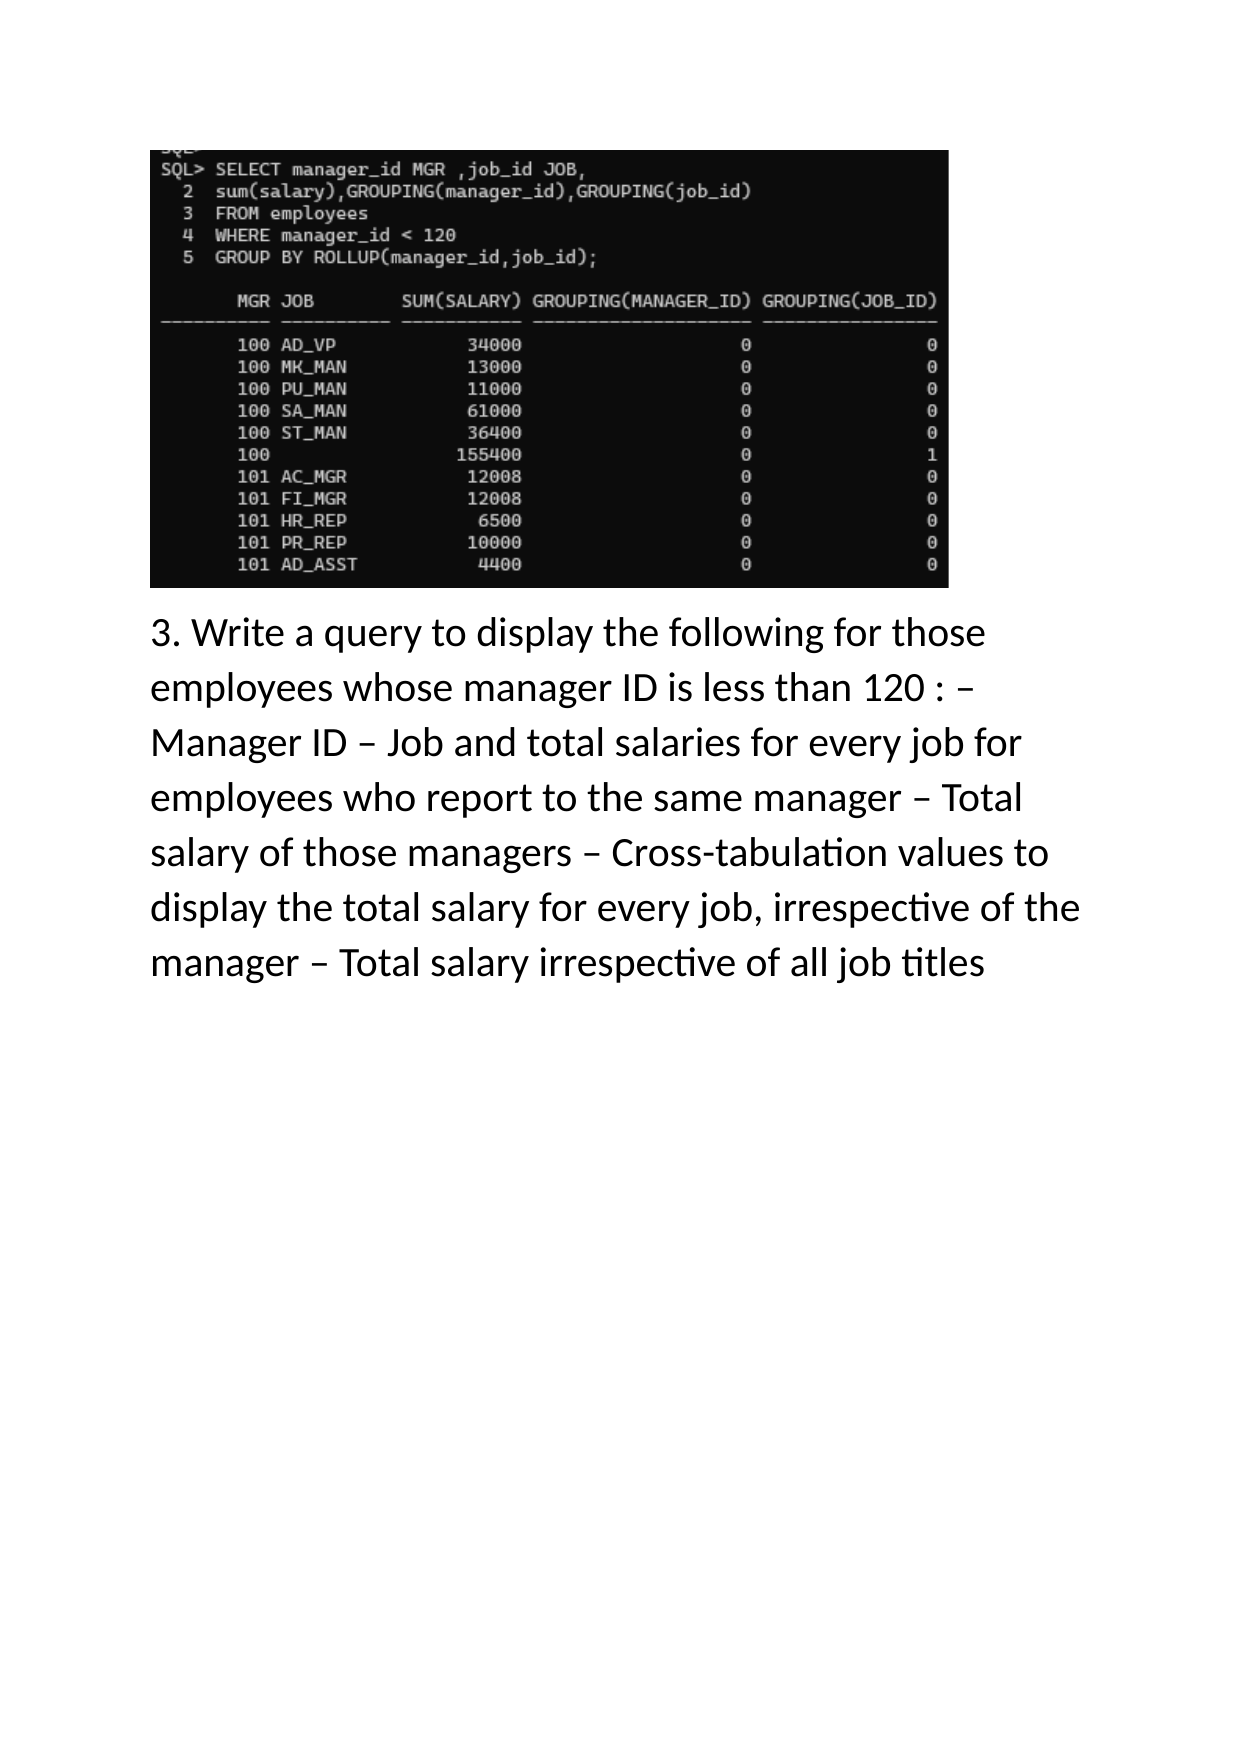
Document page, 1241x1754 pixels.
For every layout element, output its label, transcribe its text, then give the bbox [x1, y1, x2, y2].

picture [150, 150, 949, 588]
text 3. Write a query to display the following for those employees whose manager ID is less than 120 : – Manager ID – Job and total salaries for every job for employees who report to the same manager – Total salary of those managers – Cross-tabulation values to display the total salary for every job, irrespective of the manager – Total salary irrespective of all job titles [150, 606, 1090, 987]
